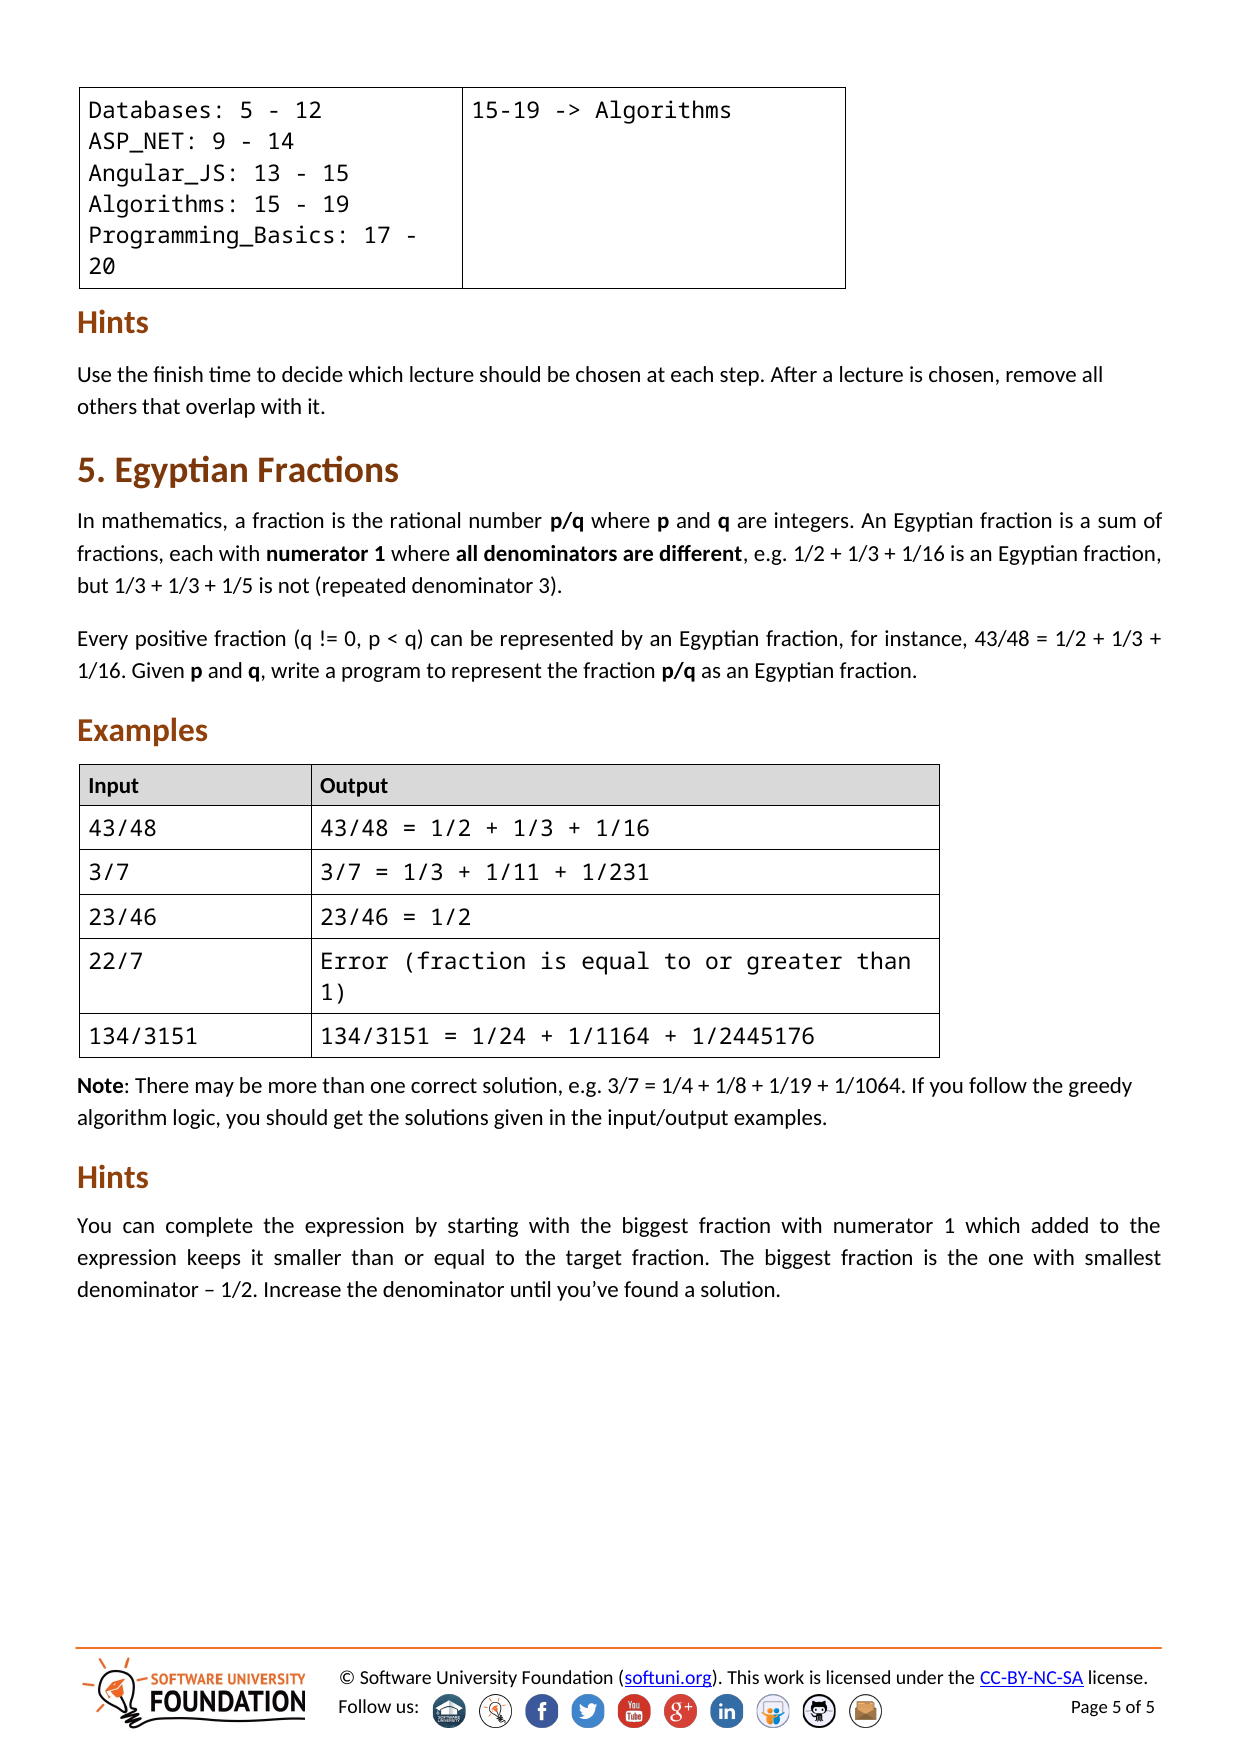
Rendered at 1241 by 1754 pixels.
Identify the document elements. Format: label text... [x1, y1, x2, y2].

picture [664, 1694, 697, 1728]
table_cell Error (fraction is equal to or greater than 1) [312, 939, 939, 1013]
text In mathematics, a fraction is the rational number p/q where p and q are integers. An Egyptian fraction is a sum of fractions, each with numerator 1 where all denominators are different, e.g. 1/2 + 1/3 + 1/16 is an Egyptian fraction, but 1/3 + 1/3 + 1/5 is not (repeated denominator 3). [77, 507, 1163, 599]
table_header Input [80, 765, 311, 805]
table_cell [80, 88, 462, 287]
table_cell 134/3151 = 1/24 + 1/1164 + 1/2445176 [312, 1014, 939, 1057]
picture [710, 1694, 744, 1728]
picture [802, 1694, 836, 1728]
text Use the finish time to decide which lecture should be chosen at each step. After a lecture is chosen, remove all others that overlap with it. [77, 360, 1163, 421]
picture [525, 1694, 559, 1728]
text You can complete the expression by starting with the biggest fraction with numerator 1 which added to the expression keeps it smaller than or equal to the target fraction. The biggest fraction is the one with smallest denominator – 1/2. Increase the denominator until you’ve found a solution. [77, 1211, 1163, 1303]
subtitle Examples [77, 709, 1163, 750]
picture [617, 1694, 651, 1728]
table_cell 43/48 [80, 806, 311, 849]
table_cell 3/7 = 1/3 + 1/11 + 1/231 [312, 850, 939, 893]
table_cell 23/46 = 1/2 [312, 895, 939, 938]
picture [81, 1656, 305, 1729]
subtitle Hints [77, 301, 1163, 342]
table_cell 134/3151 [80, 1014, 311, 1057]
table_cell 3/7 [80, 850, 311, 893]
table_cell 23/46 [80, 895, 311, 938]
picture [849, 1694, 882, 1728]
subtitle Hints [77, 1156, 1163, 1197]
text Note: There may be more than one correct solution, e.g. 3/7 = 1/4 + 1/8 + 1/19 + 1/1064. If you follow the greedy algorithm logic, you should get the solutions given in the input/output examples. [77, 1071, 1163, 1131]
text Every positive fraction (q != 0, p < q) can be represented by an Egyptian fraction, for instance, 43/48 = 1/2 + 1/3 + 1/16. Given p and q, write a program to represent the fraction p/q as an Egyptian fraction. [77, 624, 1163, 684]
picture [432, 1694, 466, 1728]
table_header Output [312, 765, 939, 805]
table_cell 22/7 [80, 939, 311, 1013]
picture [479, 1694, 512, 1728]
table_cell 43/48 = 1/2 + 1/3 + 1/16 [312, 806, 939, 849]
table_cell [463, 88, 845, 287]
subtitle Egyptian Fractions [77, 446, 1163, 491]
picture [571, 1694, 605, 1728]
picture [756, 1694, 790, 1728]
